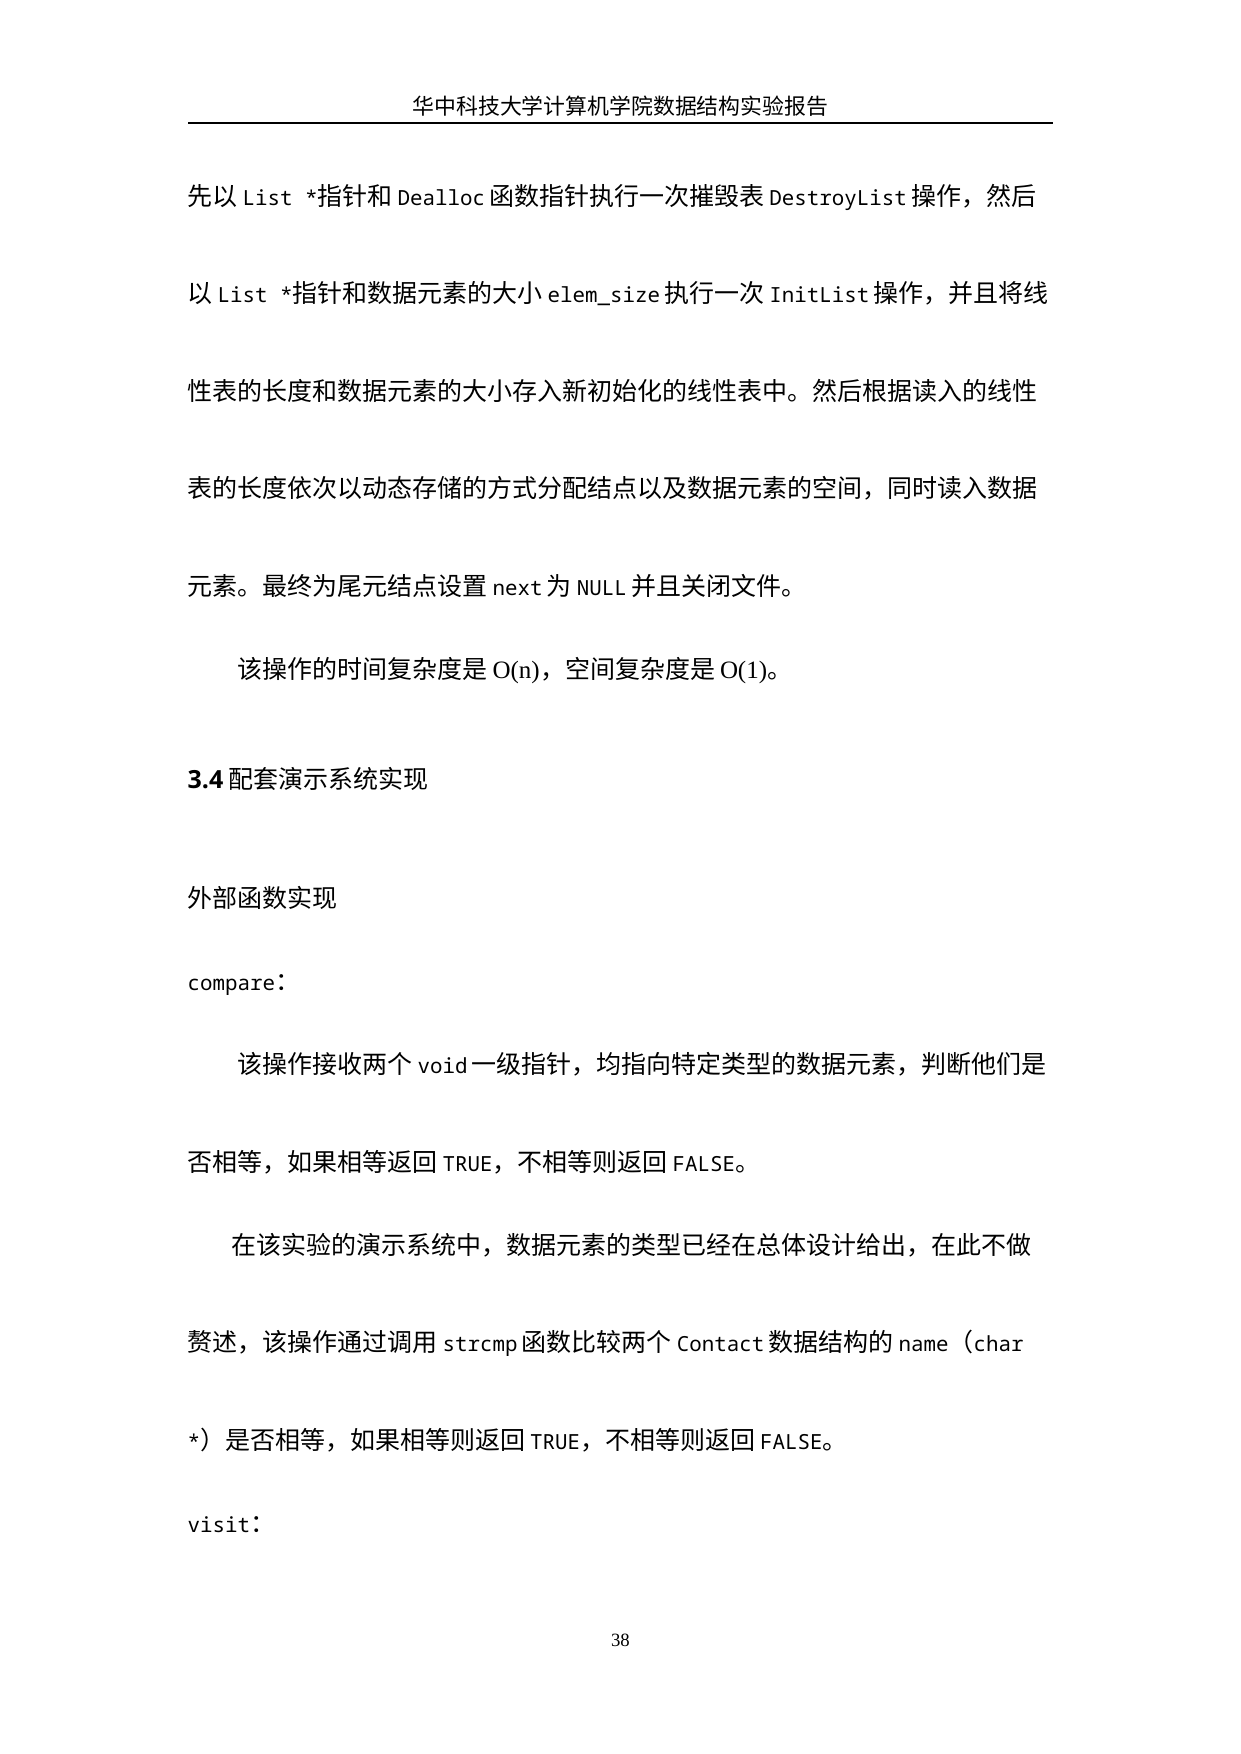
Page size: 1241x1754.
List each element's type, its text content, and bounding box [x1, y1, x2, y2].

text 该操作的时间复杂度是O(n)，空间复杂度是O(1)。 [187, 635, 1053, 700]
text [187, 162, 1053, 617]
text 外部函数实现 [187, 864, 1053, 929]
text visit： [187, 1489, 1053, 1554]
text 在该实验的演示系统中，数据元素的类型已经在总体设计给出，在此不做赘述，该操作通过调用strcmp函数比较两个Contact数据结构的name（char *）是否相等，如果相等则返回TRUE，不相等则返回FALSE。 [187, 1211, 1053, 1471]
text compare： [187, 947, 1053, 1012]
text 该操作接收两个void一级指针，均指向特定类型的数据元素，判断他们是否相等，如果相等返回TRUE，不相等则返回FALSE。 [187, 1030, 1053, 1193]
subtitle 3.4配套演示系统实现 [187, 745, 1053, 810]
